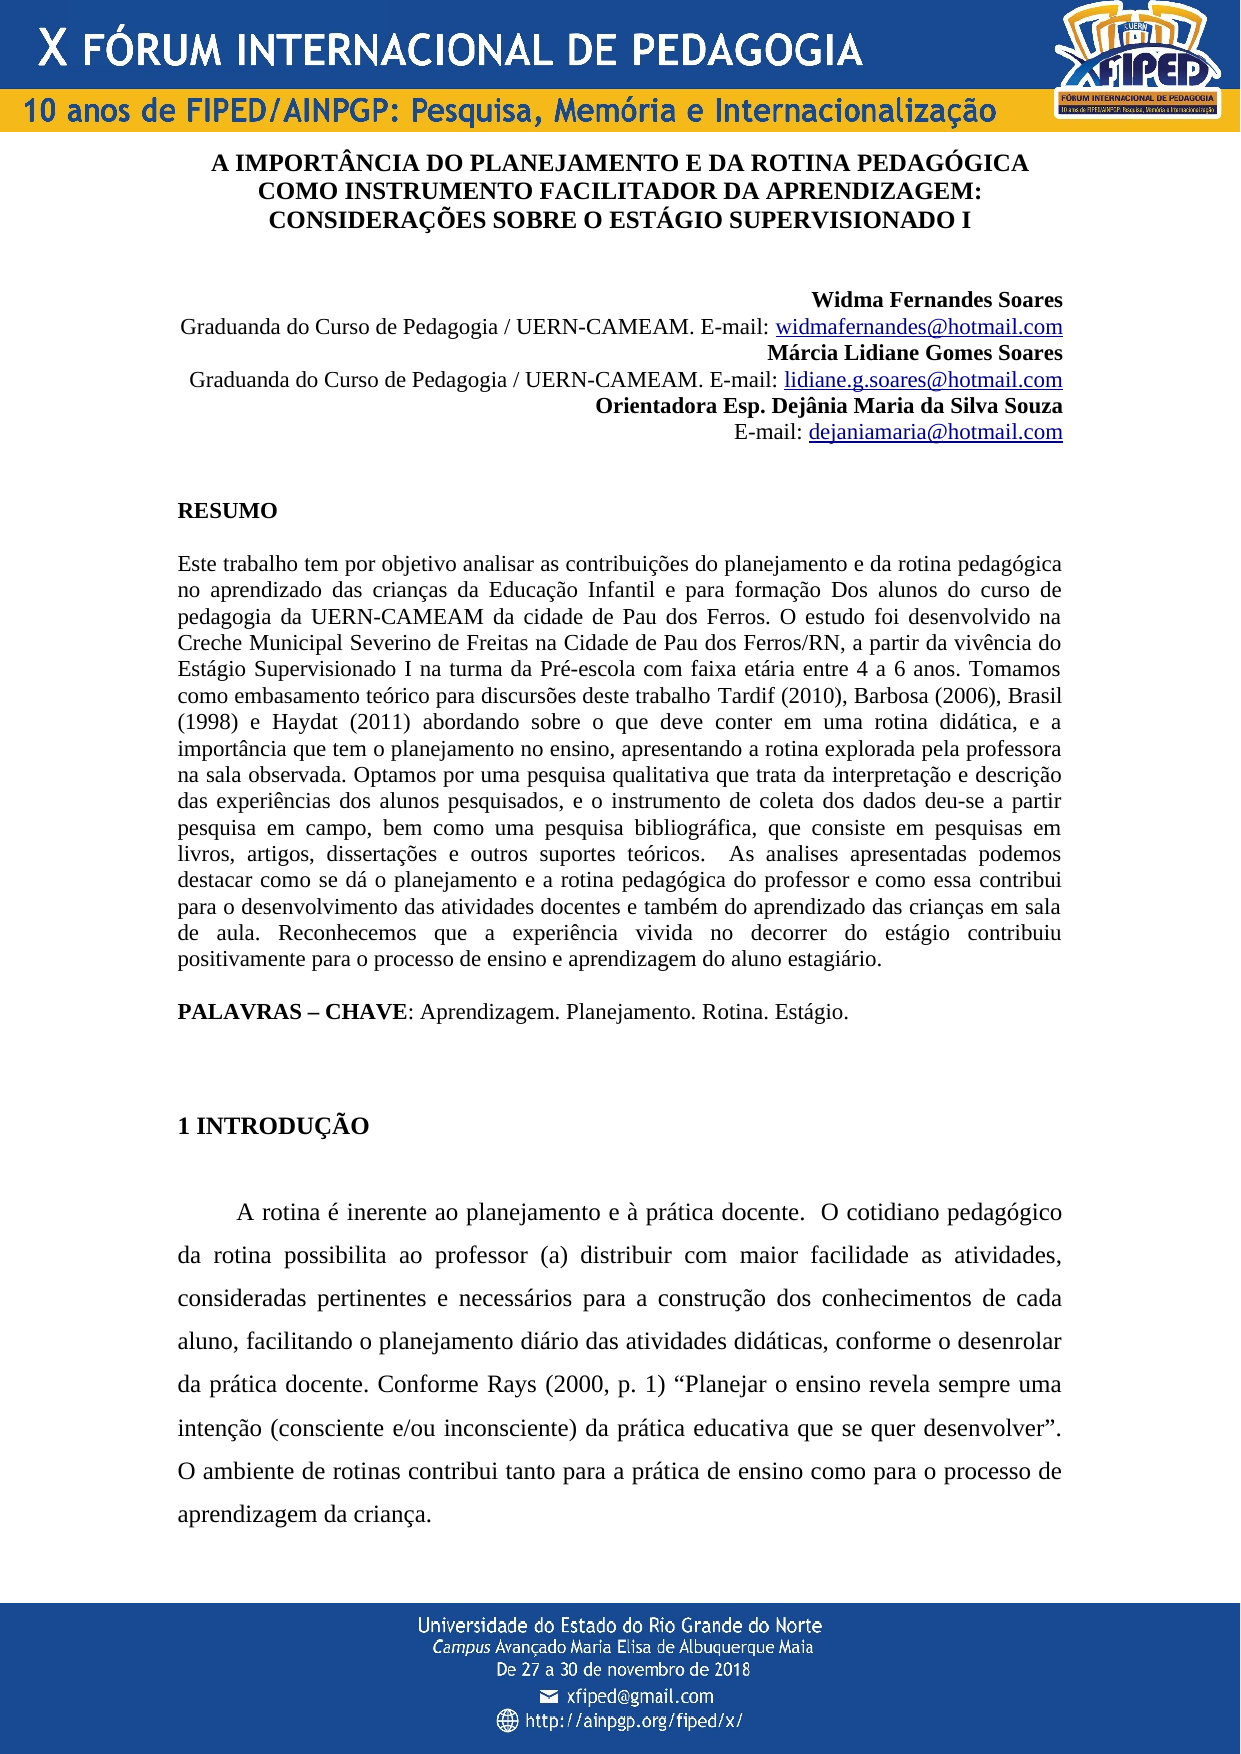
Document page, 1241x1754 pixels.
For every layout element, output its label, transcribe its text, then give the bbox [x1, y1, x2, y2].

text Widma Fernandes Soares [177, 287, 1063, 313]
text Graduanda do Curso de Pedagogia / UERN-CAMEAM. E-mail: widmafernandes@hotmail.com [177, 313, 1063, 339]
text RESUMO [177, 497, 1063, 524]
text 1 INTRODUÇÃO [177, 1111, 1063, 1139]
text A IMPORTÂNCIA DO PLANEJAMENTO E DA ROTINA PEDAGÓGICA COMO INSTRUMENTO FACILITADOR DA APRENDIZAGEM: CONSIDERAÇÕES SOBRE O ESTÁGIO SUPERVISIONADO I [177, 148, 1063, 234]
picture [0, 0, 1241, 132]
text Márcia Lidiane Gomes Soares [177, 339, 1063, 366]
text PALAVRAS – CHAVE: Aprendizagem. Planejamento. Rotina. Estágio. [177, 998, 1063, 1024]
text Orientadora Esp. Dejânia Maria da Silva Souza [177, 392, 1063, 418]
text E-mail: dejaniamaria@hotmail.com [177, 418, 1063, 445]
picture [0, 1603, 1241, 1754]
text A rotina é inerente ao planejamento e à prática docente. O cotidiano pedagógico da rotina possibilita ao professor (a) distribuir com maior facilidade as atividades, consideradas pertinentes e necessários para a construção dos conhecimentos de cada aluno, facilitando o planejamento diário das atividades didáticas, conforme o desenrolar da prática docente. Conforme Rays (2000, p. 1) “Planejar o ensino revela sempre uma intenção (consciente e/ou inconsciente) da prática educativa que se quer desenvolver”. O ambiente de rotinas contribui tanto para a prática de ensino como para o processo de aprendizagem da criança. [177, 1197, 1063, 1528]
text Graduanda do Curso de Pedagogia / UERN-CAMEAM. E-mail: lidiane.g.soares@hotmail.com [177, 366, 1063, 392]
text Este trabalho tem por objetivo analisar as contribuições do planejamento e da rotina pedagógica no aprendizado das crianças da Educação Infantil e para formação Dos alunos do curso de pedagogia da UERN-CAMEAM da cidade de Pau dos Ferros. O estudo foi desenvolvido na Creche Municipal Severino de Freitas na Cidade de Pau dos Ferros/RN, a partir da vivência do Estágio Supervisionado I na turma da Pré-escola com faixa etária entre 4 a 6 anos. Tomamos como embasamento teórico para discursões deste trabalho Tardif (2010), Barbosa (2006), Brasil (1998) e Haydat (2011) abordando sobre o que deve conter em uma rotina didática, e a importância que tem o planejamento no ensino, apresentando a rotina explorada pela professora na sala observada. Optamos por uma pesquisa qualitativa que trata da interpretação e descrição das experiências dos alunos pesquisados, e o instrumento de coleta dos dados deu-se a partir pesquisa em campo, bem como uma pesquisa bibliográfica, que consiste em pesquisas em livros, artigos, dissertações e outros suportes teóricos. As analises apresentadas podemos destacar como se dá o planejamento e a rotina pedagógica do professor e como essa contribui para o desenvolvimento das atividades docentes e também do aprendizado das crianças em sala de aula. Reconhecemos que a experiência vivida no decorrer do estágio contribuiu positivamente para o processo de ensino e aprendizagem do aluno estagiário. [177, 550, 1063, 972]
